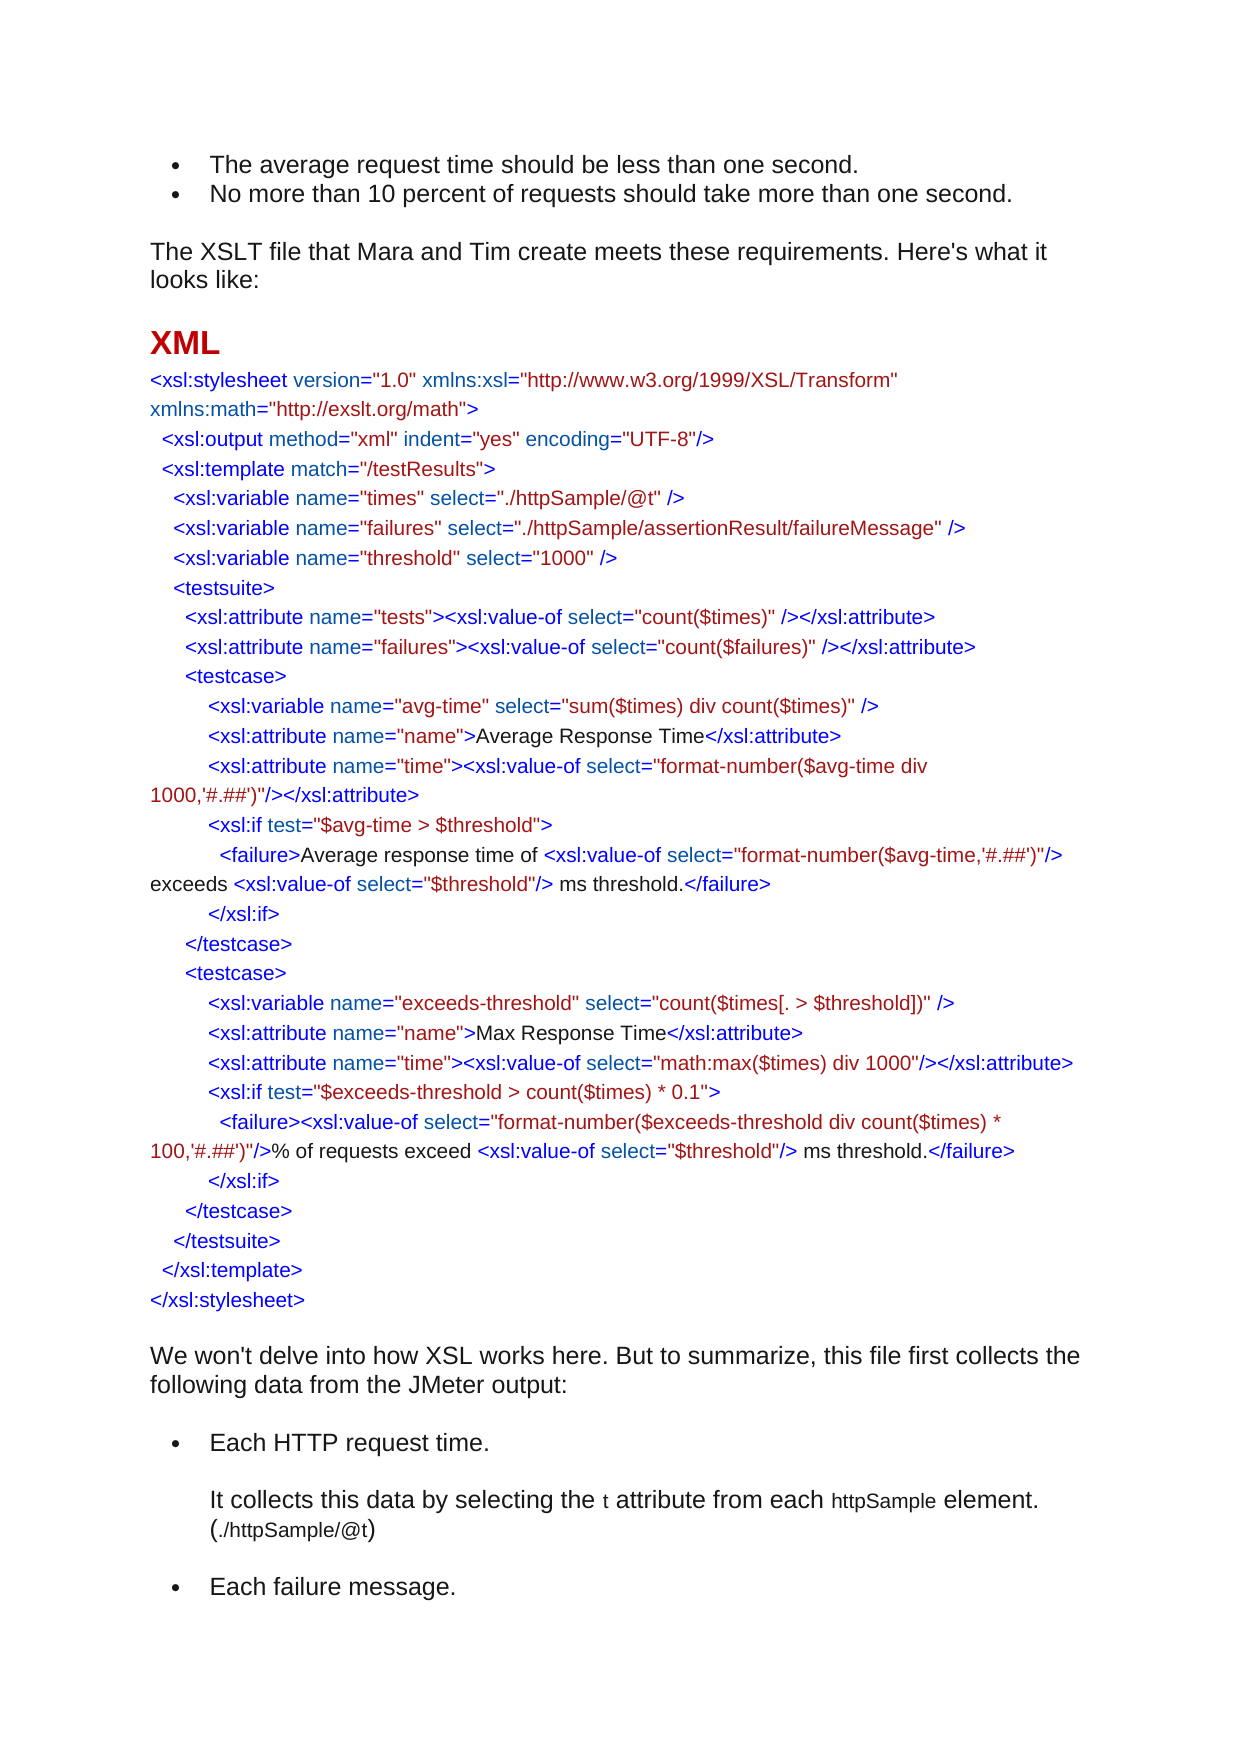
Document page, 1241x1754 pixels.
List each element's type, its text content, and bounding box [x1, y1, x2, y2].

text <xsl:variable name="exceeds-threshold" select="count($times[. > $threshold])" /> [150, 985, 1090, 1015]
text <xsl:if test="$avg-time > $threshold"> [150, 807, 1090, 837]
text <xsl:stylesheet version="1.0" xmlns:xsl="http://www.w3.org/1999/XSL/Transform" xmlns:math="http://exslt.org/math"> [150, 362, 1090, 421]
list No more than 10 percent of requests should take more than one second. [172, 179, 1090, 207]
text <xsl:attribute name="time"><xsl:value-of select="format-number($avg-time div 1000,'#.##')"/></xsl:attribute> [150, 748, 1090, 807]
list The average request time should be less than one second. [172, 150, 1090, 179]
list Each failure message. [172, 1572, 1090, 1601]
text <xsl:variable name="failures" select="./httpSample/assertionResult/failureMessage" /> [150, 510, 1090, 540]
text <testcase> [150, 659, 1090, 688]
text <testcase> [150, 956, 1090, 985]
text XML [150, 323, 1090, 362]
text <xsl:variable name="threshold" select="1000" /> [150, 540, 1090, 569]
text <failure>Average response time of <xsl:value-of select="format-number($avg-time,'#.##')"/> exceeds <xsl:value-of select="$threshold"/> ms threshold.</failure> [150, 837, 1090, 896]
text <failure><xsl:value-of select="format-number($exceeds-threshold div count($times) * 100,'#.##')"/>% of requests exceed <xsl:value-of select="$threshold"/> ms threshold.</failure> [150, 1104, 1090, 1163]
text <xsl:template match="/testResults"> [150, 451, 1090, 481]
text </xsl:stylesheet> [150, 1282, 1090, 1312]
text <xsl:attribute name="tests"><xsl:value-of select="count($times)" /></xsl:attribute> [150, 599, 1090, 629]
text </xsl:template> [150, 1252, 1090, 1282]
text It collects this data by selecting the t attribute from each httpSample element. (./httpSample/@t) [209, 1486, 1090, 1543]
text <xsl:variable name="times" select="./httpSample/@t" /> [150, 481, 1090, 510]
text </xsl:if> [150, 1163, 1090, 1193]
text We won't delve into how XSL works here. But to summarize, this file first collects the following data from the JMeter output: [150, 1341, 1090, 1398]
text <xsl:attribute name="name">Average Response Time</xsl:attribute> [150, 718, 1090, 748]
text <testsuite> [150, 569, 1090, 599]
text </testcase> [150, 1193, 1090, 1223]
list Each HTTP request time. [172, 1428, 1090, 1456]
text <xsl:attribute name="time"><xsl:value-of select="math:max($times) div 1000"/></xsl:attribute> [150, 1044, 1090, 1074]
text <xsl:if test="$exceeds-threshold > count($times) * 0.1"> [150, 1074, 1090, 1104]
text <xsl:variable name="avg-time" select="sum($times) div count($times)" /> [150, 688, 1090, 718]
text <xsl:attribute name="name">Max Response Time</xsl:attribute> [150, 1015, 1090, 1044]
text </testsuite> [150, 1223, 1090, 1252]
text </testcase> [150, 926, 1090, 956]
text <xsl:output method="xml" indent="yes" encoding="UTF-8"/> [150, 421, 1090, 451]
text <xsl:attribute name="failures"><xsl:value-of select="count($failures)" /></xsl:attribute> [150, 629, 1090, 659]
text </xsl:if> [150, 896, 1090, 926]
text The XSLT file that Mara and Tim create meets these requirements. Here's what it looks like: [150, 237, 1090, 294]
